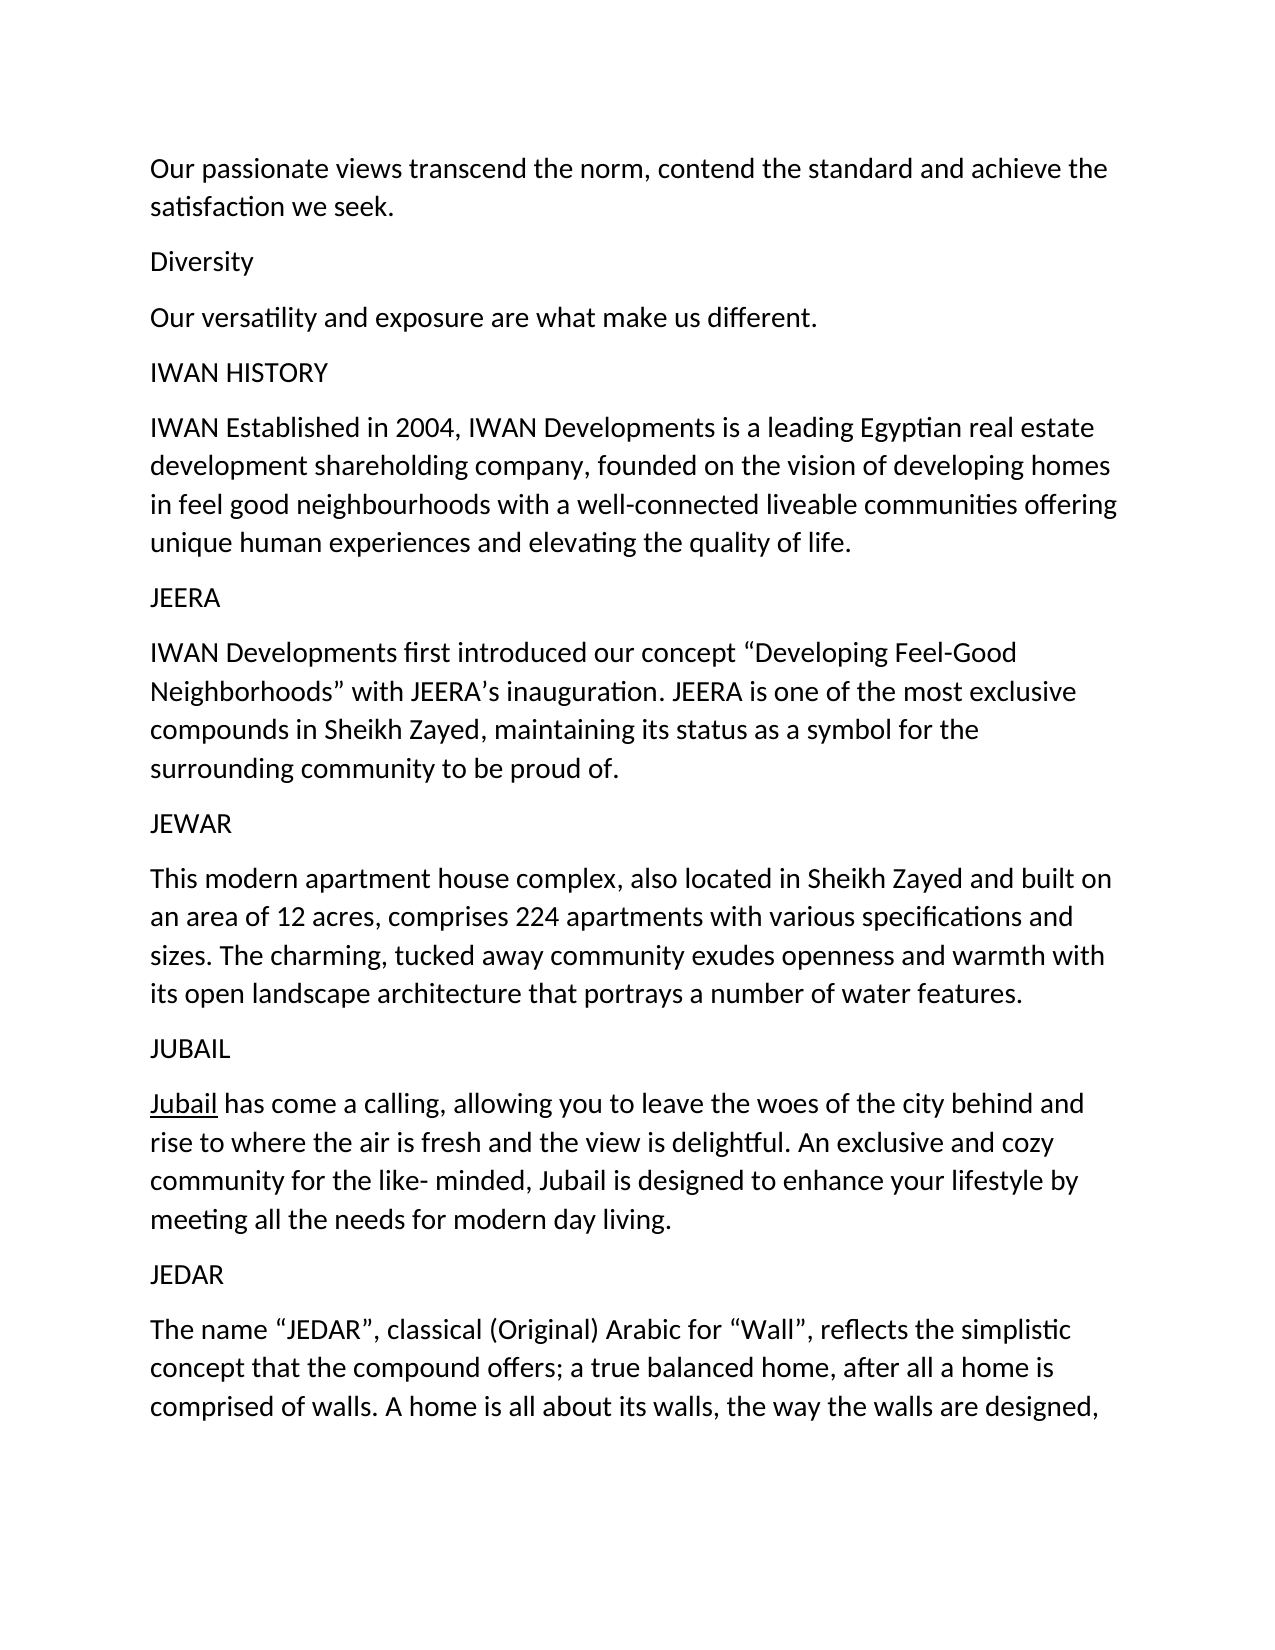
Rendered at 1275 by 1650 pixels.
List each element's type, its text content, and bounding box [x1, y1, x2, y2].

text Diversity [150, 243, 1125, 279]
text JEWAR [150, 805, 1125, 840]
text JEERA [150, 579, 1125, 615]
text This modern apartment house complex, also located in Sheikh Zayed and built on an area of 12 acres, comprises 224 apartments with various specifications and sizes. The charming, tucked away community exudes openness and warmth with its open landscape architecture that portrays a number of water features. [150, 860, 1125, 1011]
text Our versatility and exposure are what make us different. [150, 299, 1125, 334]
text Our passionate views transcend the norm, contend the standard and achieve the satisfaction we seek. [150, 150, 1125, 224]
text JUBAIL [150, 1030, 1125, 1066]
text IWAN HISTORY [150, 354, 1125, 389]
text IWAN Developments first introduced our concept “Developing Feel-Good Neighborhoods” with JEERA’s inauguration. JEERA is one of the most exclusive compounds in Sheikh Zayed, maintaining its status as a symbol for the surrounding community to be proud of. [150, 634, 1125, 785]
text Jubail has come a calling, allowing you to leave the woes of the city behind and rise to where the air is fresh and the view is delightful. An exclusive and cozy community for the like- minded, Jubail is designed to enhance your lifestyle by meeting all the needs for modern day living. [150, 1085, 1125, 1236]
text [150, 1311, 1125, 1423]
text IWAN Established in 2004, IWAN Developments is a leading Egyptian real estate development shareholding company, founded on the vision of developing homes in feel good neighbourhoods with a well-connected liveable communities offering unique human experiences and elevating the quality of life. [150, 409, 1125, 560]
text JEDAR [150, 1256, 1125, 1291]
